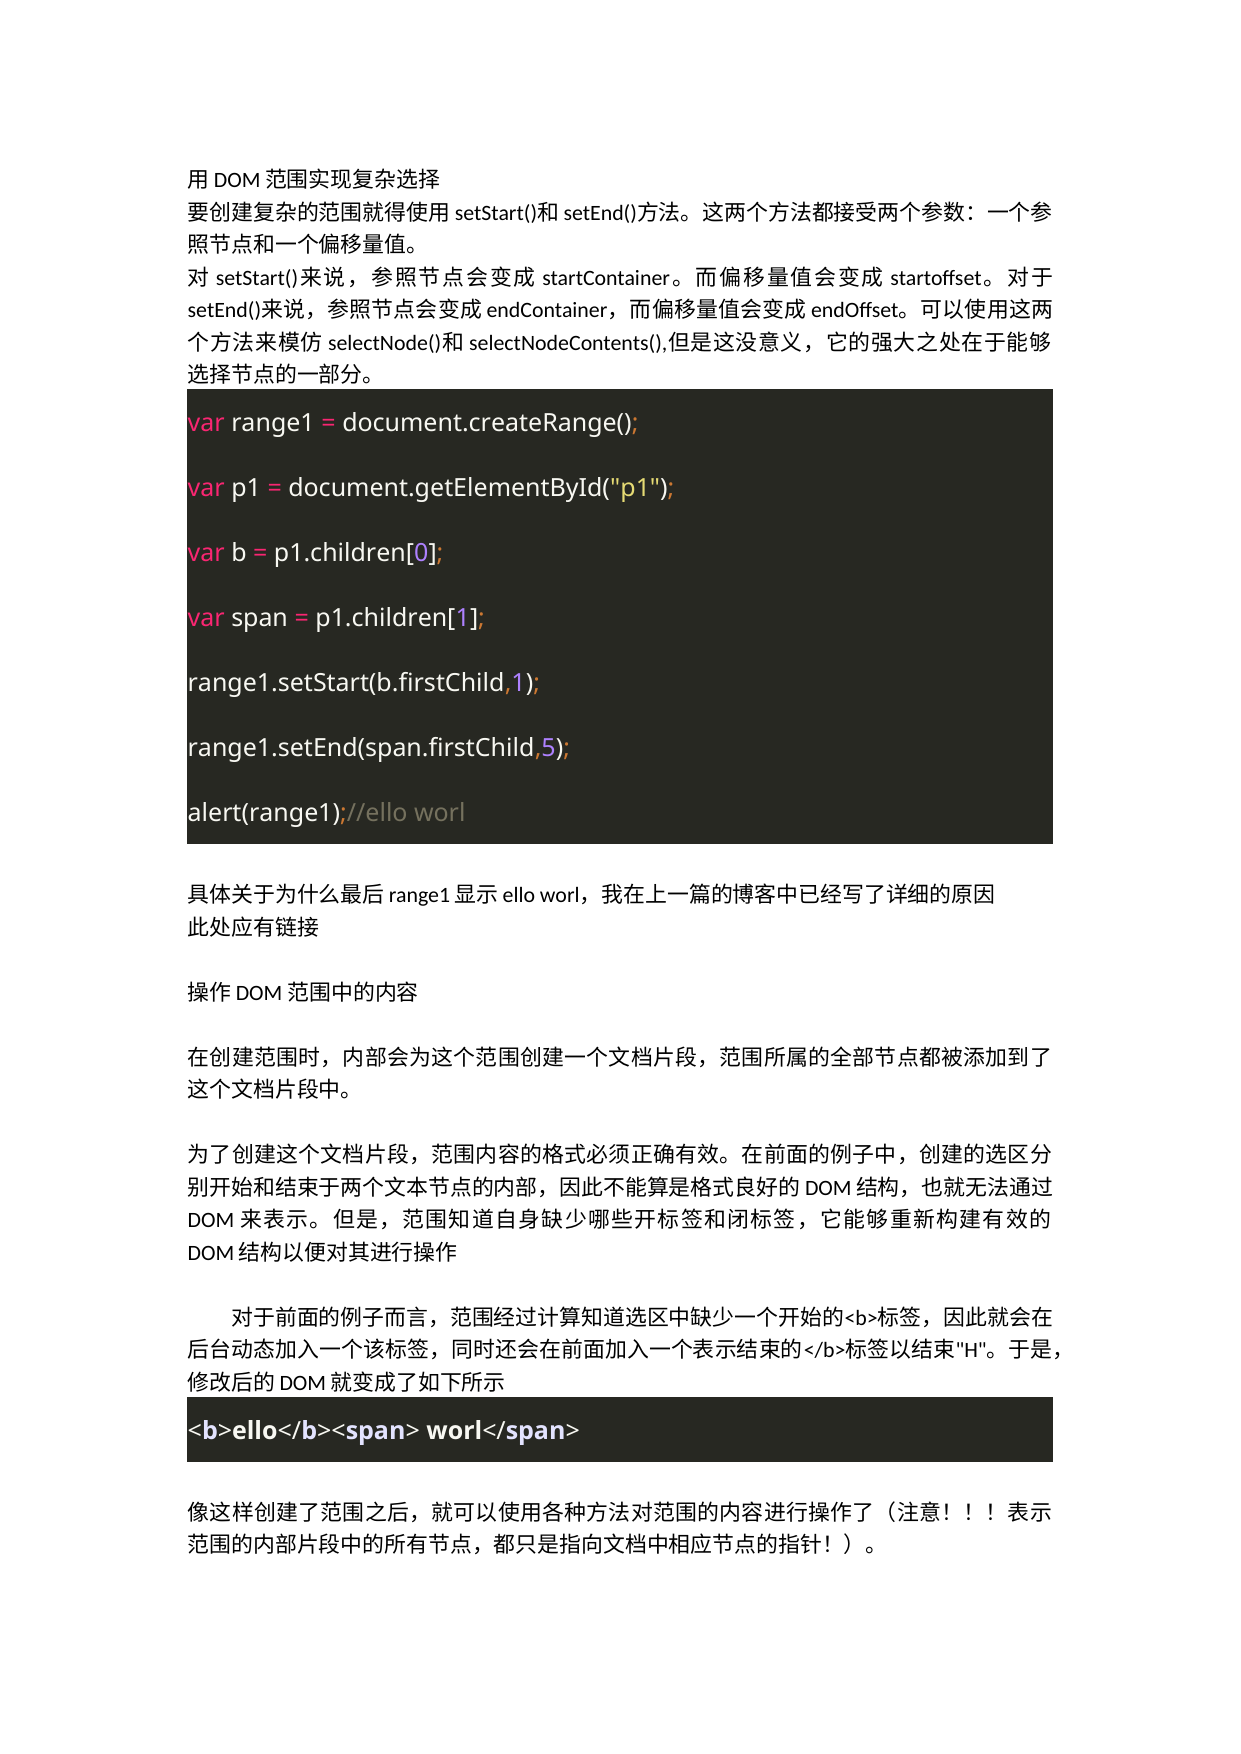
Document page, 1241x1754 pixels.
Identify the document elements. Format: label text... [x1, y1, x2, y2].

text 在创建范围时，内部会为这个范围创建一个文档片段，范围所属的全部节点都被添加到了这个文档片段中。 [187, 1039, 1053, 1104]
text 要创建复杂的范围就得使用setStart()和setEnd()方法。这两个方法都接受两个参数：一个参照节点和一个偏移量值。 [187, 194, 1053, 259]
text 此处应有链接 [187, 909, 1053, 942]
text 对setStart()来说，参照节点会变成startContainer。而偏移量值会变成startoffset。对于setEnd()来说，参照节点会变成endContainer，而偏移量值会变成endOffset。可以使用这两个方法来模仿selectNode()和selectNodeContents(),但是这没意义，它的强大之处在于能够选择节点的一部分。 [187, 259, 1053, 389]
text 像这样创建了范围之后，就可以使用各种方法对范围的内容进行操作了（注意！！！表示范围的内部片段中的所有节点，都只是指向文档中相应节点的指针！）。 [187, 1494, 1053, 1559]
text 对于前面的例子而言，范围经过计算知道选区中缺少一个开始的<b>标签，因此就会在后台动态加入一个该标签，同时还会在前面加入一个表示结束的</b>标签以结束"H"。于是，修改后的DOM就变成了如下所示 [187, 1299, 1053, 1397]
text 操作DOM 范围中的内容 [187, 974, 1053, 1007]
text 用DOM范围实现复杂选择 [187, 162, 1053, 194]
text 具体关于为什么最后range1显示ello worl，我在上一篇的博客中已经写了详细的原因 [187, 877, 1053, 909]
text 为了创建这个文档片段，范围内容的格式必须正确有效。在前面的例子中，创建的选区分别开始和结束于两个文本节点的内部，因此不能算是格式良好的DOM结构，也就无法通过DOM来表示。但是，范围知道自身缺少哪些开标签和闭标签，它能够重新构建有效的DOM结构以便对其进行操作 [187, 1137, 1053, 1267]
text <b>ello</b><span> worl</span> [187, 1397, 1053, 1462]
text var range1 = document.createRange(); var p1 = document.getElementById("p1"); var b = p1.children[0]; var span = p1.children[1]; range1.setStart(b.firstChild,1); range1.setEnd(span.firstChild,5); alert(range1);//ello worl [187, 389, 1053, 844]
